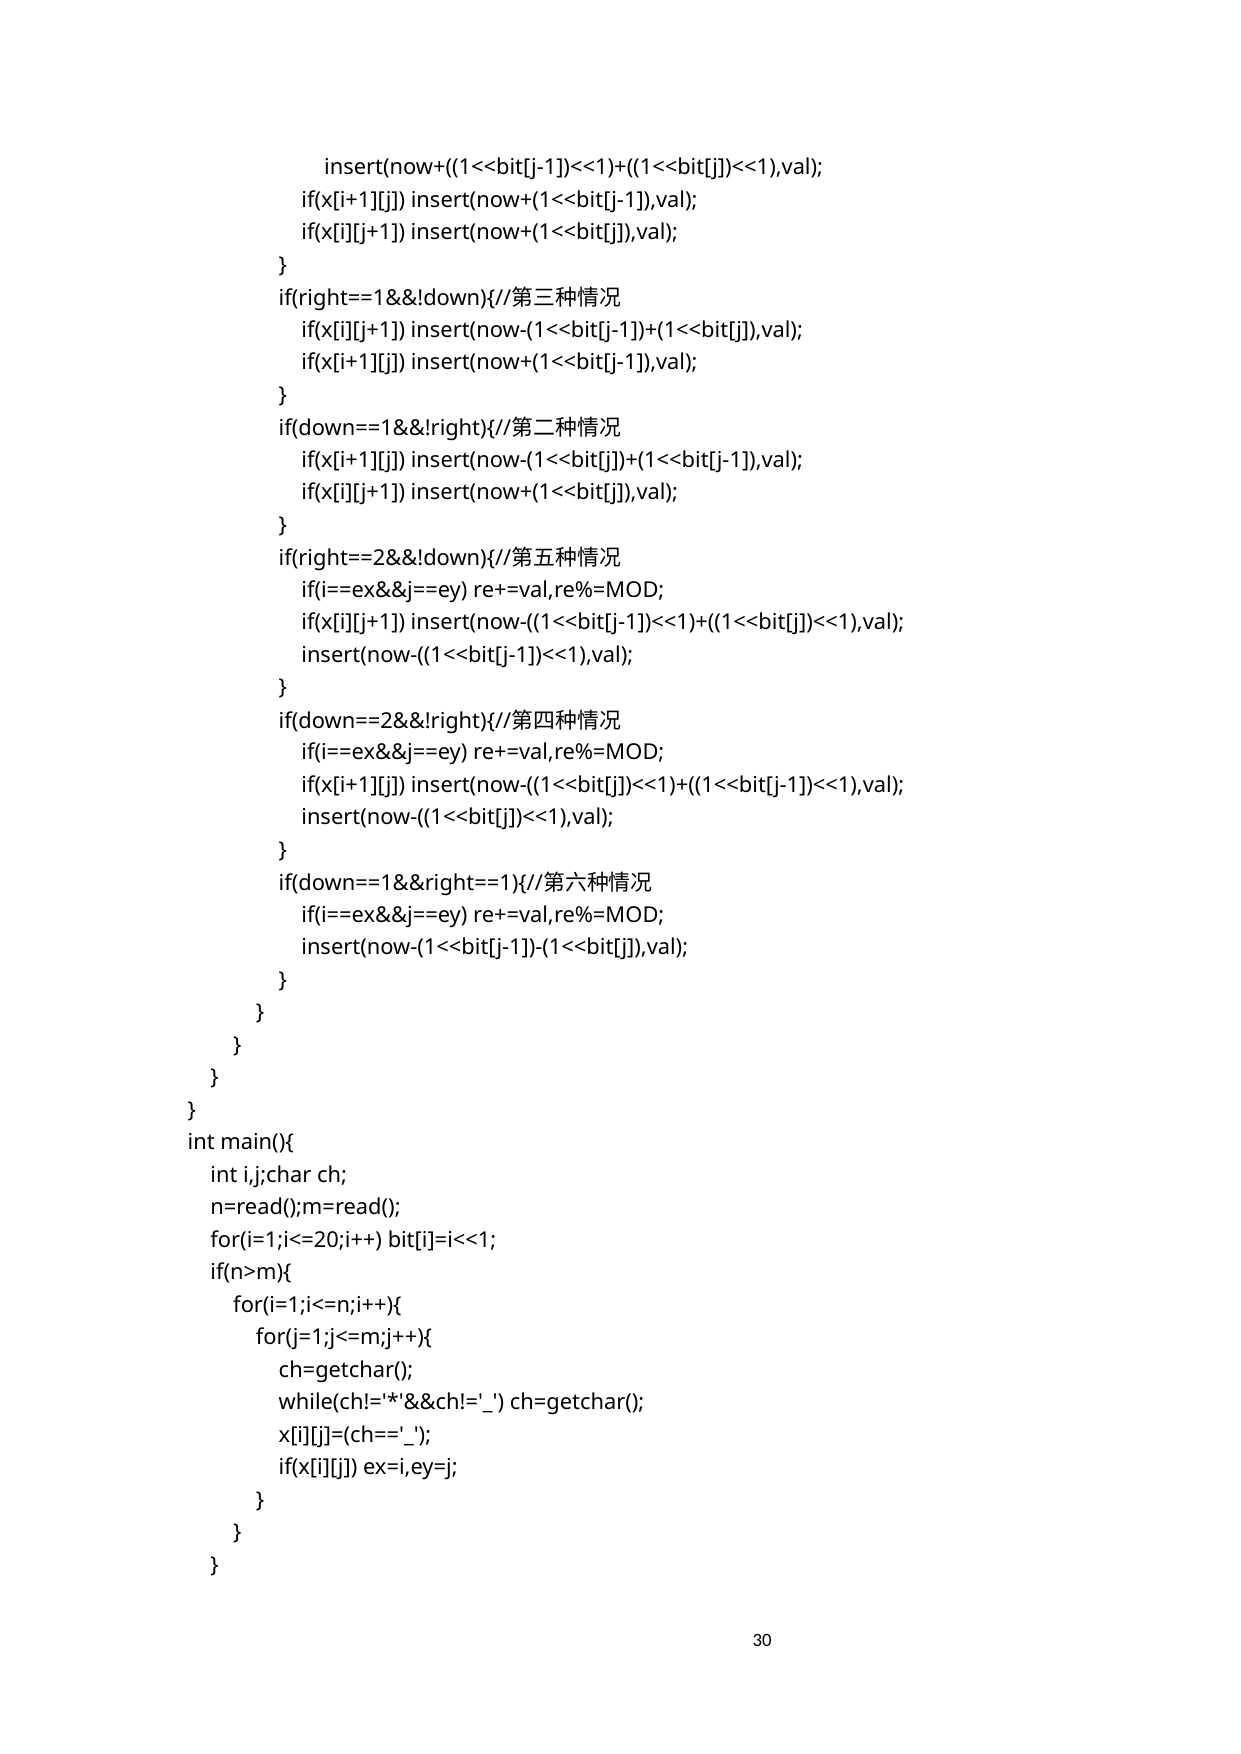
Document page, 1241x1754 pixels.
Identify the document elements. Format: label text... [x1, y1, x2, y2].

text if(x[i][j]) ex=i,ey=j; [187, 1450, 1053, 1482]
text if(down==1&&right==1){//第六种情况 [187, 865, 1053, 897]
text if(i==ex&&j==ey) re+=val,re%=MOD; [187, 572, 1053, 605]
text if(n>m){ [187, 1255, 1053, 1287]
text if(right==2&&!down){//第五种情况 [187, 540, 1053, 572]
text insert(now-((1<<bit[j-1])<<1),val); [187, 637, 1053, 670]
text int main(){ [187, 1125, 1053, 1157]
text } [187, 1060, 1053, 1092]
text if(x[i+1][j]) insert(now-((1<<bit[j])<<1)+((1<<bit[j-1])<<1),val); [187, 767, 1053, 800]
text } [187, 1547, 1053, 1580]
text x[i][j]=(ch=='_'); [187, 1417, 1053, 1450]
text } [187, 1092, 1053, 1125]
text } [187, 1027, 1053, 1060]
text } [187, 995, 1053, 1027]
text for(i=1;i<=n;i++){ [187, 1287, 1053, 1320]
text if(down==2&&!right){//第四种情况 [187, 702, 1053, 735]
text if(x[i+1][j]) insert(now+(1<<bit[j-1]),val); [187, 345, 1053, 377]
text } [187, 507, 1053, 540]
text if(right==1&&!down){//第三种情况 [187, 280, 1053, 312]
text } [187, 377, 1053, 410]
text for(i=1;i<=20;i++) bit[i]=i<<1; [187, 1222, 1053, 1255]
text if(x[i][j+1]) insert(now-(1<<bit[j-1])+(1<<bit[j]),val); [187, 312, 1053, 345]
text if(x[i+1][j]) insert(now-(1<<bit[j])+(1<<bit[j-1]),val); [187, 442, 1053, 475]
text if(i==ex&&j==ey) re+=val,re%=MOD; [187, 735, 1053, 767]
text } [187, 832, 1053, 865]
text insert(now+((1<<bit[j-1])<<1)+((1<<bit[j])<<1),val); [187, 150, 1053, 182]
text int i,j;char ch; [187, 1157, 1053, 1190]
text if(x[i][j+1]) insert(now-((1<<bit[j-1])<<1)+((1<<bit[j])<<1),val); [187, 605, 1053, 637]
text } [187, 1515, 1053, 1547]
text } [187, 1482, 1053, 1515]
text } [187, 670, 1053, 702]
text n=read();m=read(); [187, 1190, 1053, 1222]
text for(j=1;j<=m;j++){ [187, 1320, 1053, 1352]
text insert(now-(1<<bit[j-1])-(1<<bit[j]),val); [187, 930, 1053, 962]
text if(x[i][j+1]) insert(now+(1<<bit[j]),val); [187, 475, 1053, 507]
text if(i==ex&&j==ey) re+=val,re%=MOD; [187, 897, 1053, 930]
text while(ch!='*'&&ch!='_') ch=getchar(); [187, 1385, 1053, 1417]
text } [187, 962, 1053, 995]
text insert(now-((1<<bit[j])<<1),val); [187, 800, 1053, 832]
text if(down==1&&!right){//第二种情况 [187, 410, 1053, 442]
text if(x[i][j+1]) insert(now+(1<<bit[j]),val); [187, 215, 1053, 247]
text if(x[i+1][j]) insert(now+(1<<bit[j-1]),val); [187, 182, 1053, 215]
text ch=getchar(); [187, 1352, 1053, 1385]
text } [187, 247, 1053, 280]
